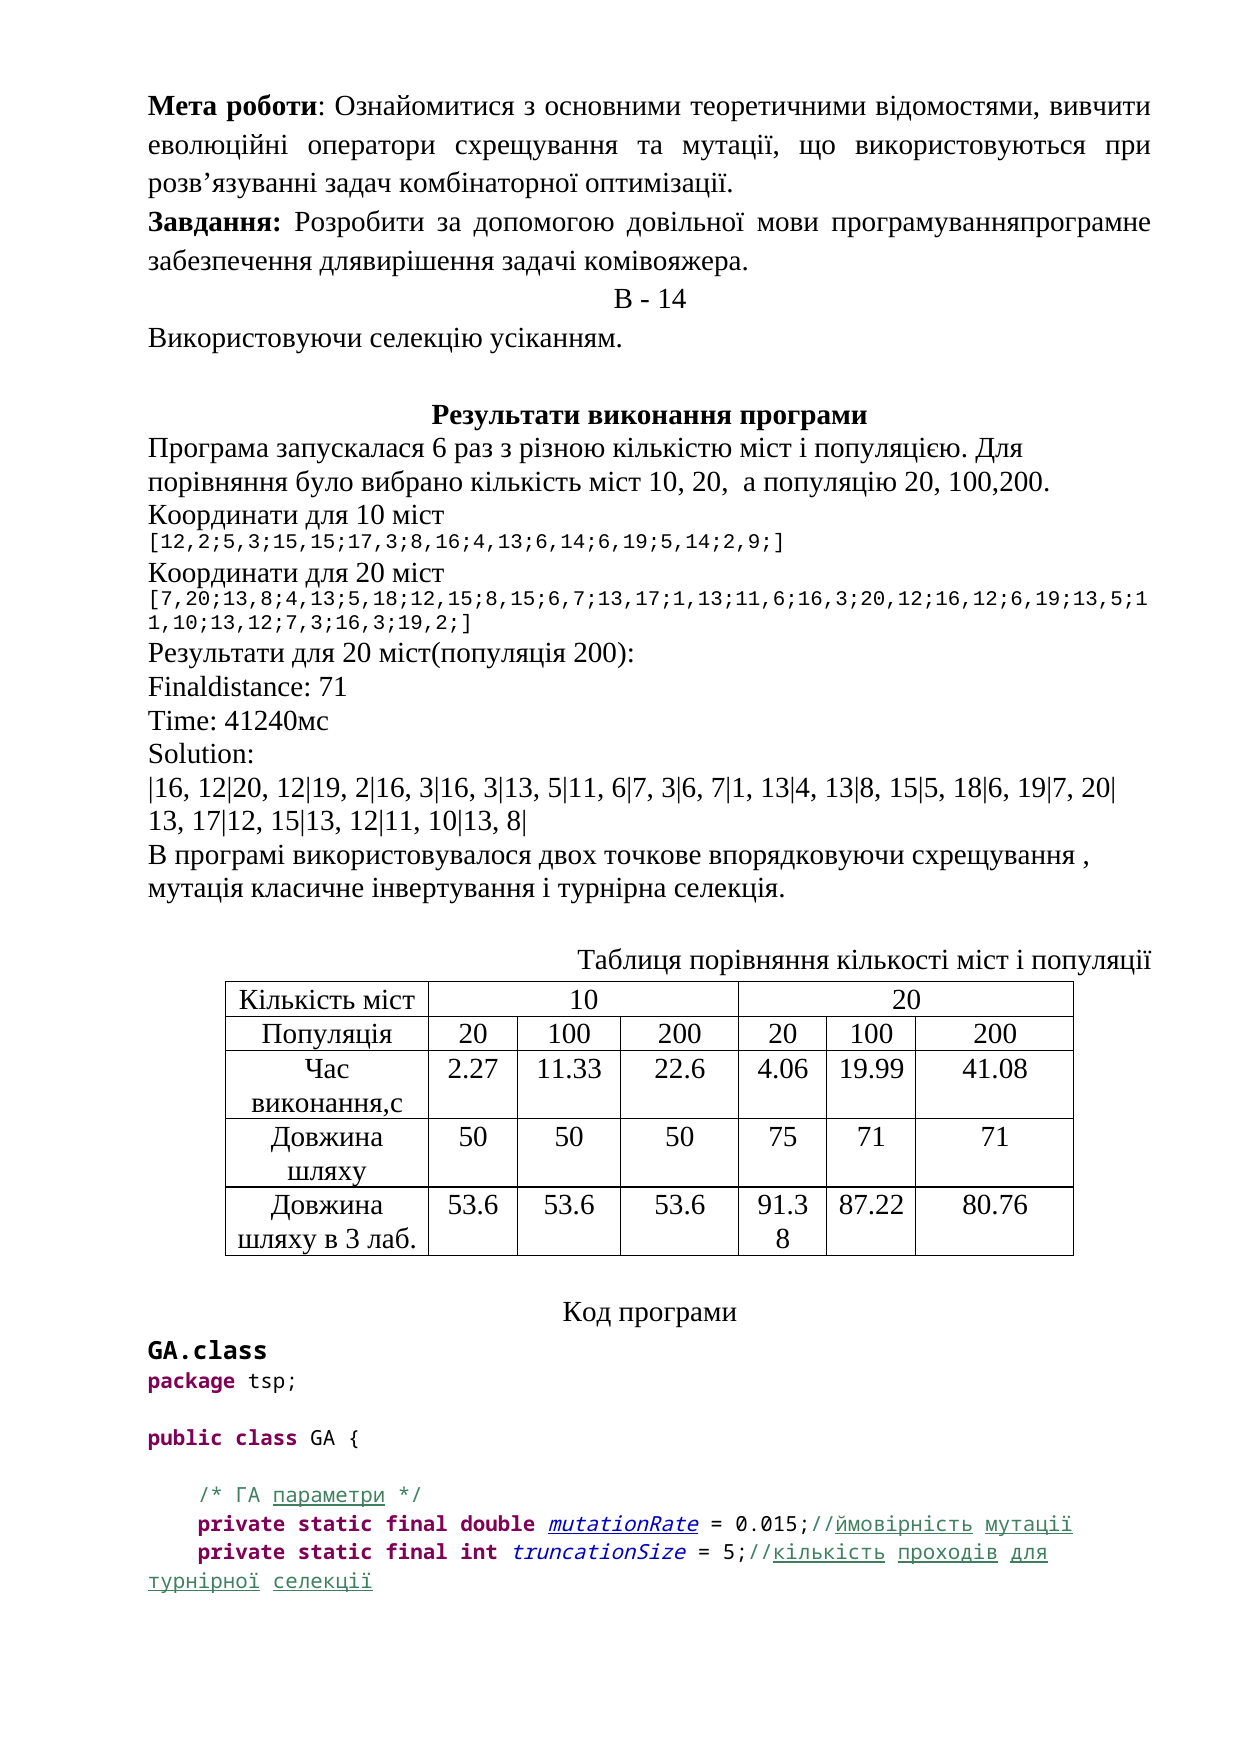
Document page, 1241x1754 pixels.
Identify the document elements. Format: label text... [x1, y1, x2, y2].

text |16, 12|20, 12|19, 2|16, 3|16, 3|13, 5|11, 6|7, 3|6, 7|1, 13|4, 13|8, 15|5, 18|6, 19|7, 20|13, 17|12, 15|13, 12|11, 10|13, 8| [148, 770, 1152, 837]
text Координати для 10 міст [148, 497, 1152, 531]
table_cell 50 [518, 1119, 620, 1186]
text [7,20;13,8;4,13;5,18;12,15;8,15;6,7;13,17;1,13;11,6;16,3;20,12;16,12;6,19;13,5;11,10;13,12;7,3;16,3;19,2;] [148, 588, 1152, 636]
text /* ГА параметри */ [148, 1480, 1152, 1509]
table_cell 87.22 [827, 1188, 915, 1254]
text Time: 41240мс [148, 703, 1152, 736]
table_cell 53.6 [429, 1188, 517, 1254]
table_cell Популяція [226, 1017, 428, 1050]
text package tsp; [148, 1367, 1152, 1395]
text [12,2;5,3;15,15;17,3;8,16;4,13;6,14;6,19;5,14;2,9;] [148, 531, 1152, 555]
table_cell 53.6 [621, 1188, 738, 1254]
table_cell 50 [621, 1119, 738, 1186]
table_header 10 [429, 982, 738, 1016]
table_cell 71 [916, 1119, 1073, 1186]
table_cell 100 [827, 1017, 915, 1050]
text В - 14 [148, 281, 1152, 315]
table_cell 4.06 [739, 1051, 826, 1118]
text Координати для 20 міст [148, 555, 1152, 588]
table_header 20 [739, 982, 1073, 1016]
table_header Кількість міст [226, 982, 428, 1016]
text Результати виконання програми [148, 397, 1152, 430]
table_cell 53.6 [518, 1188, 620, 1254]
text private static final int truncationSize = 5;//кількість проходів для турнірної селекції [148, 1537, 1152, 1594]
text Solution: [148, 736, 1152, 770]
text Finaldistance: 71 [148, 669, 1152, 703]
table_cell Довжина шляху [226, 1119, 428, 1186]
table_cell 20 [429, 1017, 517, 1050]
table_cell 19.99 [827, 1051, 915, 1118]
table_cell 200 [916, 1017, 1073, 1050]
text private static final double mutationRate = 0.015;//ймовірність мутації [148, 1509, 1152, 1537]
table_cell 91.38 [739, 1188, 826, 1254]
table_cell 41.08 [916, 1051, 1073, 1118]
text Програма запускалася 6 раз з різною кількістю міст і популяцією. Для порівняння було вибрано кількість міст 10, 20, а популяцію 20, 100,200. [148, 430, 1152, 497]
text Завдання: Розробити за допомогою довільної мови програмуванняпрограмне забезпечення длявирішення задачі комівояжера. [148, 204, 1152, 276]
table_cell 22.6 [621, 1051, 738, 1118]
table_cell 2.27 [429, 1051, 517, 1118]
table_cell Довжина шляху в 3 лаб. [226, 1188, 428, 1254]
text Мета роботи: Ознайомитися з основними теоретичними відомостями, вивчити еволюційні оператори схрещування та мутації, що використовуються при розв’язуванні задач комбінаторної оптимізації. [148, 88, 1152, 199]
text В програмі використовувалося двох точкове впорядковуючи схрещування , мутація класичне інвертування і турнірна селекція. [148, 837, 1152, 904]
table_cell 200 [621, 1017, 738, 1050]
table_cell 71 [827, 1119, 915, 1186]
table_cell 20 [739, 1017, 826, 1050]
table_cell 11.33 [518, 1051, 620, 1118]
text Результати для 20 міст(популяція 200): [148, 636, 1152, 669]
table_cell 100 [518, 1017, 620, 1050]
text Використовуючи селекцію усіканням. [148, 320, 1152, 353]
table_cell 50 [429, 1119, 517, 1186]
table_cell 80.76 [916, 1188, 1073, 1254]
text public class GA { [148, 1423, 1152, 1452]
table_cell 75 [739, 1119, 826, 1186]
text Код програми [148, 1294, 1152, 1328]
table_cell Час виконання,c [226, 1051, 428, 1118]
text GA.class [148, 1333, 1152, 1367]
text Таблиця порівняння кількості міст і популяції [148, 942, 1152, 976]
